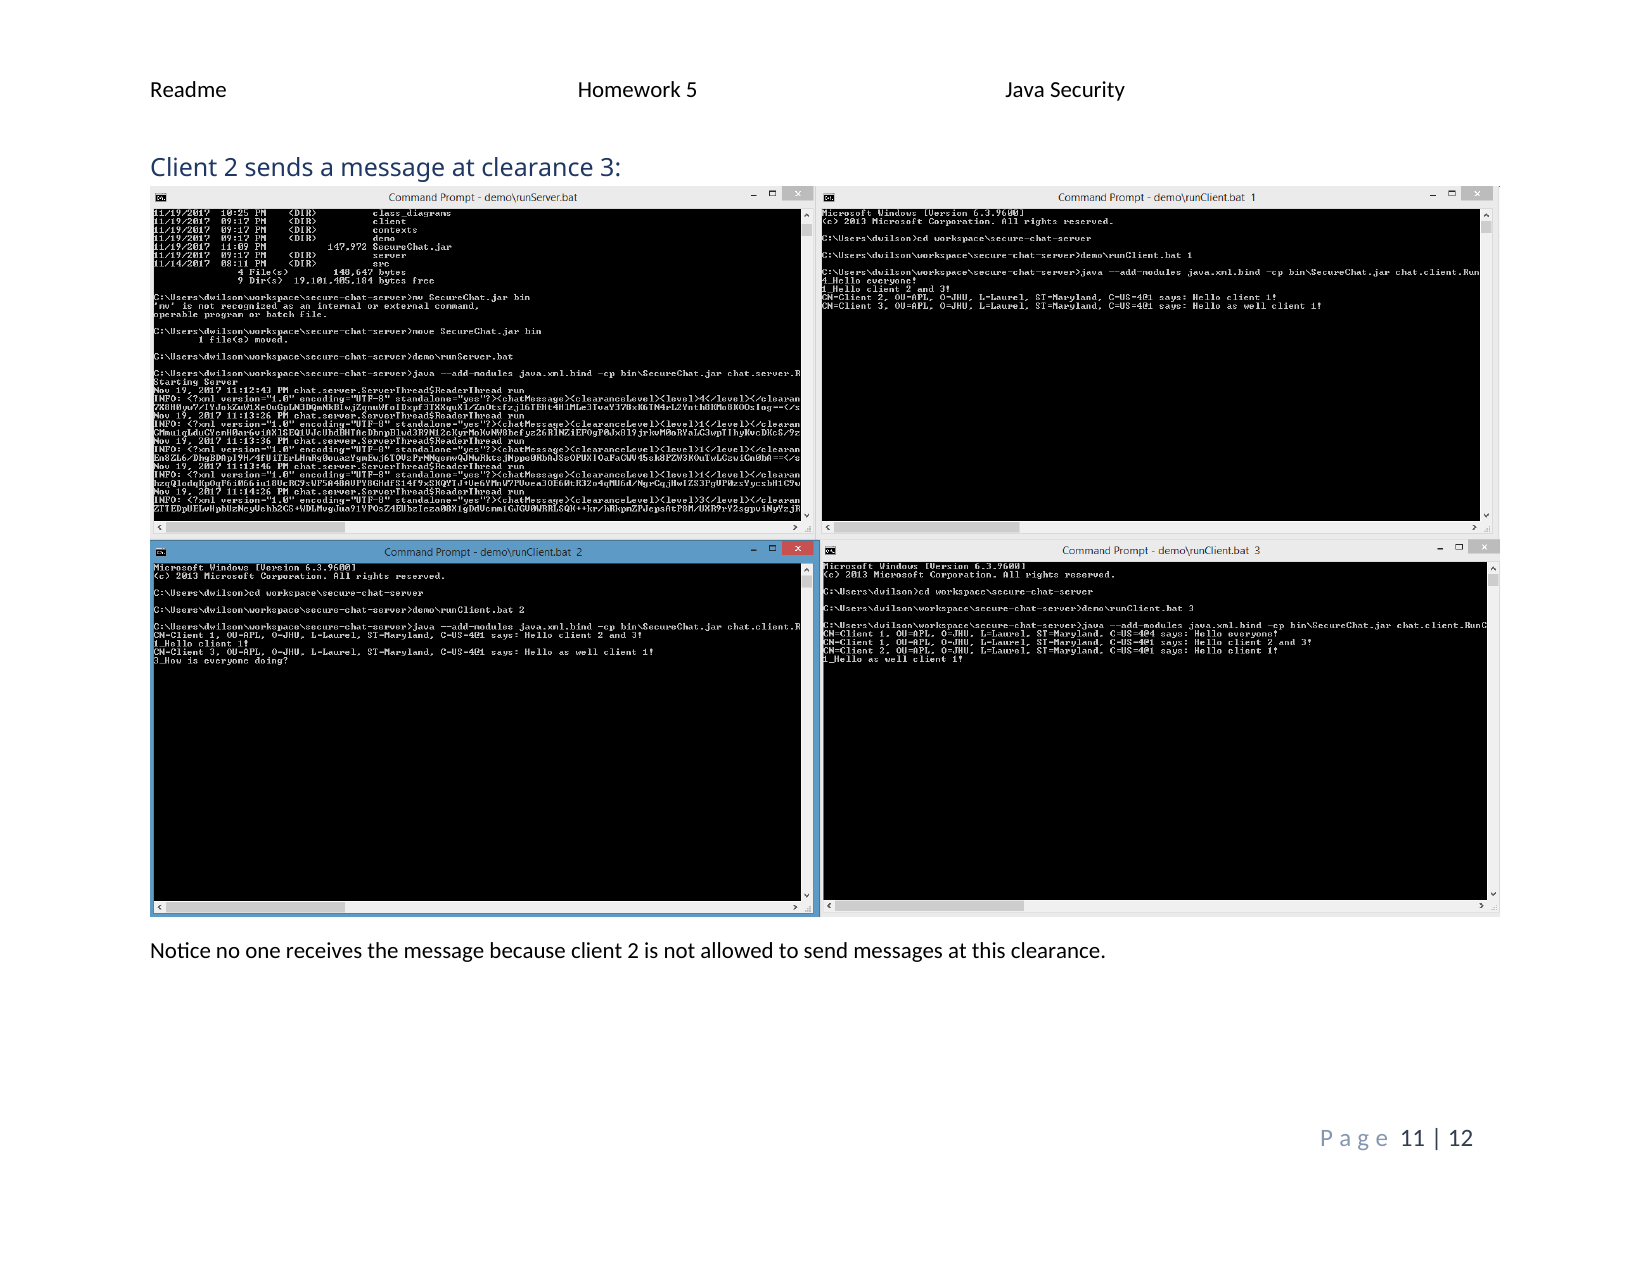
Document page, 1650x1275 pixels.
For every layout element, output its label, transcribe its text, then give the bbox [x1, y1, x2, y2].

picture [150, 186, 1500, 917]
subtitle Client 2 sends a message at clearance 3: [150, 150, 1500, 184]
text Notice no one receives the message because client 2 is not allowed to send messages at this clearance. [150, 936, 1500, 964]
